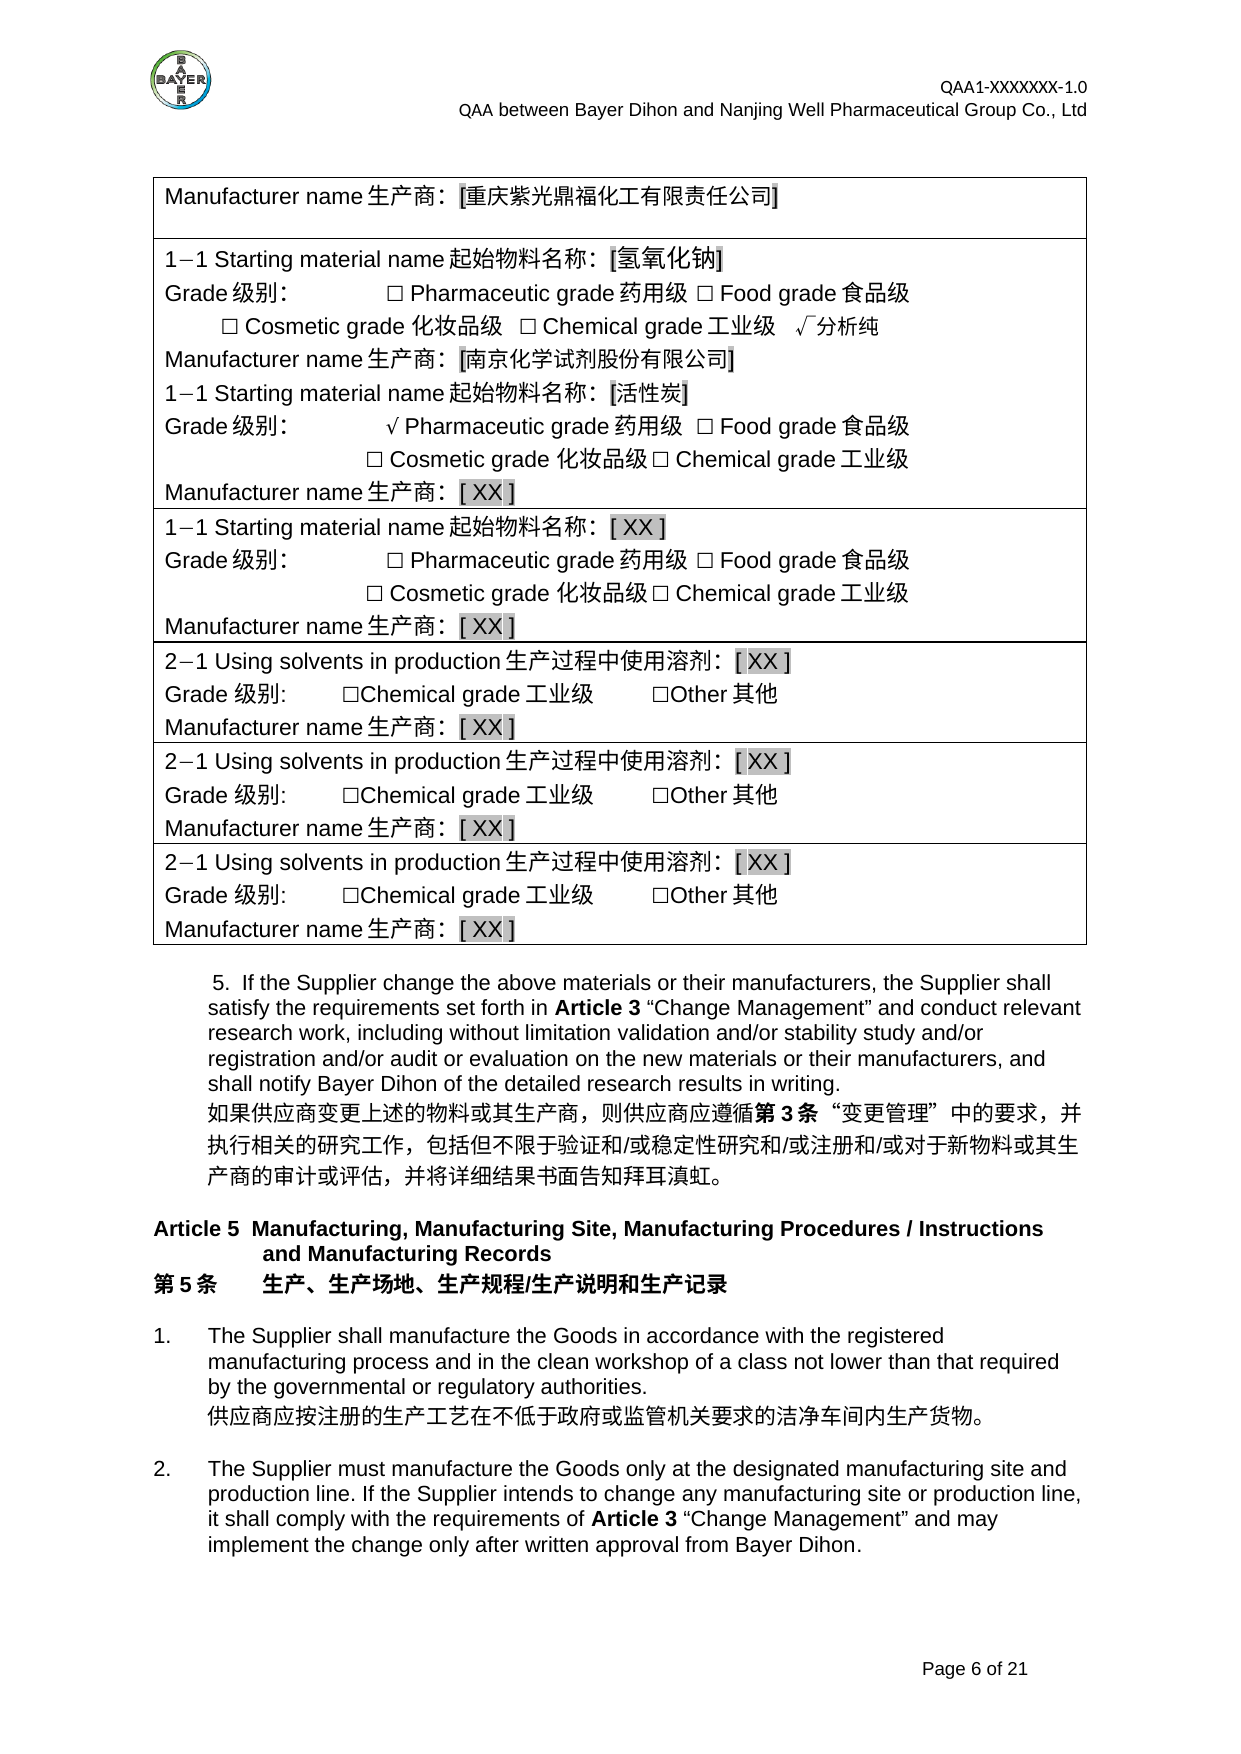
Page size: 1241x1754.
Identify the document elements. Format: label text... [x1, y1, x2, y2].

text 1. The Supplier shall manufacture the Goods in accordance with the registered manufacturing process and in the clean workshop of a class not lower than that required by the governmental or regulatory authorities. [153, 1323, 1087, 1399]
table_cell 21 Using solvents in production生产过程中使用溶剂：[ XX ] Grade 级别: ☐Chemical grade工业级 ☐Other其他 Manufacturer name生产商：[ XX ] [154, 844, 1086, 944]
text 供应商应按注册的生产工艺在不低于政府或监管机关要求的洁净车间内生产货物。 [208, 1399, 1087, 1431]
table_cell 11 Starting material name起始物料名称：[氢氧化钠] Grade级别： ☐ Pharmaceutic grade药用级 ☐ Food grade食品级 ☐ Cosmetic grade 化妆品级 ☐ Chemical grade工业级 √分析纯 Manufacturer name生产商：[南京化学试剂股份有限公司] 11 Starting material name起始物料名称：[活性炭] Grade级别： √ Pharmaceutic grade药用级 ☐ Food grade食品级 ☐ Cosmetic grade 化妆品级 ☐ Chemical grade工业级 Manufacturer name生产商：[ XX ] [154, 239, 1086, 507]
table_cell 11 Starting material name起始物料名称：[ XX ] Grade级别： ☐ Pharmaceutic grade药用级 ☐ Food grade食品级 ☐ Cosmetic grade 化妆品级 ☐ Chemical grade工业级 Manufacturer name生产商：[ XX ] [154, 509, 1086, 641]
picture [142, 45, 221, 115]
text 2. The Supplier must manufacture the Goods only at the designated manufacturing site and production line. If the Supplier intends to change any manufacturing site or production line, it shall comply with the requirements of Article 3 “Change Management” and may implement the change only after written approval from Bayer Dihon. [153, 1456, 1087, 1557]
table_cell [154, 178, 1086, 238]
subtitle 第5条 生产、生产场地、生产规程/生产说明和生产记录 [153, 1267, 1087, 1298]
text Article 5 Manufacturing, Manufacturing Site, Manufacturing Procedures / Instructions and Manufacturing Records [153, 1216, 1087, 1267]
table_cell 21 Using solvents in production生产过程中使用溶剂：[ XX ] Grade 级别: ☐Chemical grade工业级 ☐Other其他 Manufacturer name生产商：[ XX ] [154, 743, 1086, 843]
table_cell 21 Using solvents in production生产过程中使用溶剂：[ XX ] Grade 级别: ☐Chemical grade工业级 ☐Other其他 Manufacturer name生产商：[ XX ] [154, 643, 1086, 742]
list 如果供应商变更上述的物料或其生产商，则供应商应遵循第3条“变更管理”中的要求，并执行相关的研究工作，包括但不限于验证和/或稳定性研究和/或注册和/或对于新物料或其生产商的审计或评估，并将详细结果书面告知拜耳滇虹。 [208, 1096, 1087, 1191]
list 5. If the Supplier change the above materials or their manufacturers, the Supplier shall satisfy the requirements set forth in Article 3 “Change Management” and conduct relevant research work, including without limitation validation and/or stability study and/or registration and/or audit or evaluation on the new materials or their manufacturers, and shall notify Bayer Dihon of the detailed research results in writing. [208, 970, 1087, 1096]
